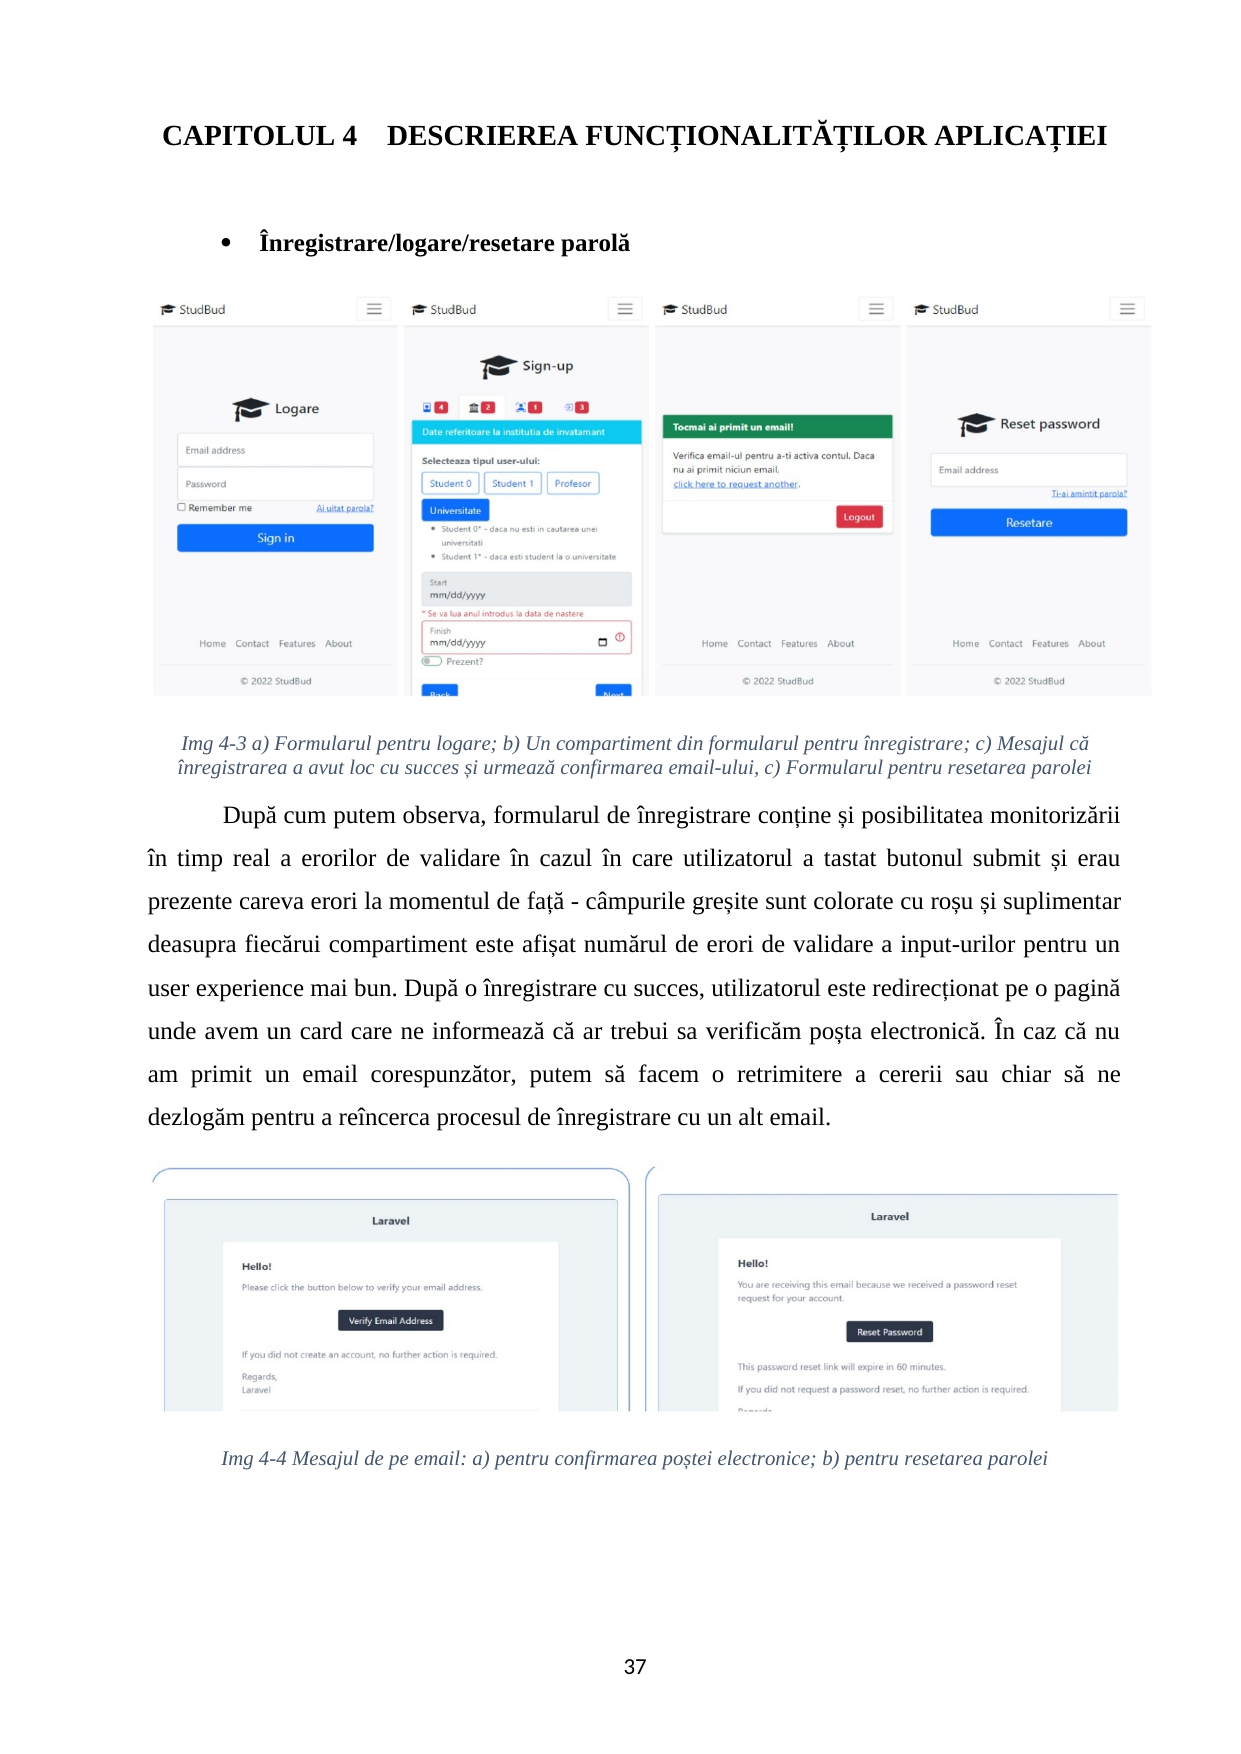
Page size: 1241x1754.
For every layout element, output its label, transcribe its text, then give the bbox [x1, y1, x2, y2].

subtitle Descrierea funcționalităților aplicației [148, 118, 1122, 152]
list Înregistrare/logare/resetare parolă [222, 228, 1122, 257]
picture [147, 288, 1157, 701]
picture [147, 1161, 1123, 1416]
text După cum putem observa, formularul de înregistrare conține și posibilitatea monitorizării în timp real a erorilor de validare în cazul în care utilizatorul a tastat butonul submit și erau prezente careva erori la momentul de față - câmpurile greșite sunt colorate cu roșu și suplimentar deasupra fiecărui compartiment este afișat numărul de erori de validare a input-urilor pentru un user experience mai bun. După o înregistrare cu succes, utilizatorul este redirecționat pe o pagină unde avem un card care ne informează că ar trebui sa verificăm poșta electronică. În caz că nu am primit un email corespunzător, putem să facem o retrimitere a cererii sau chiar să ne dezlogăm pentru a reîncerca procesul de înregistrare cu un alt email. [148, 800, 1122, 1131]
